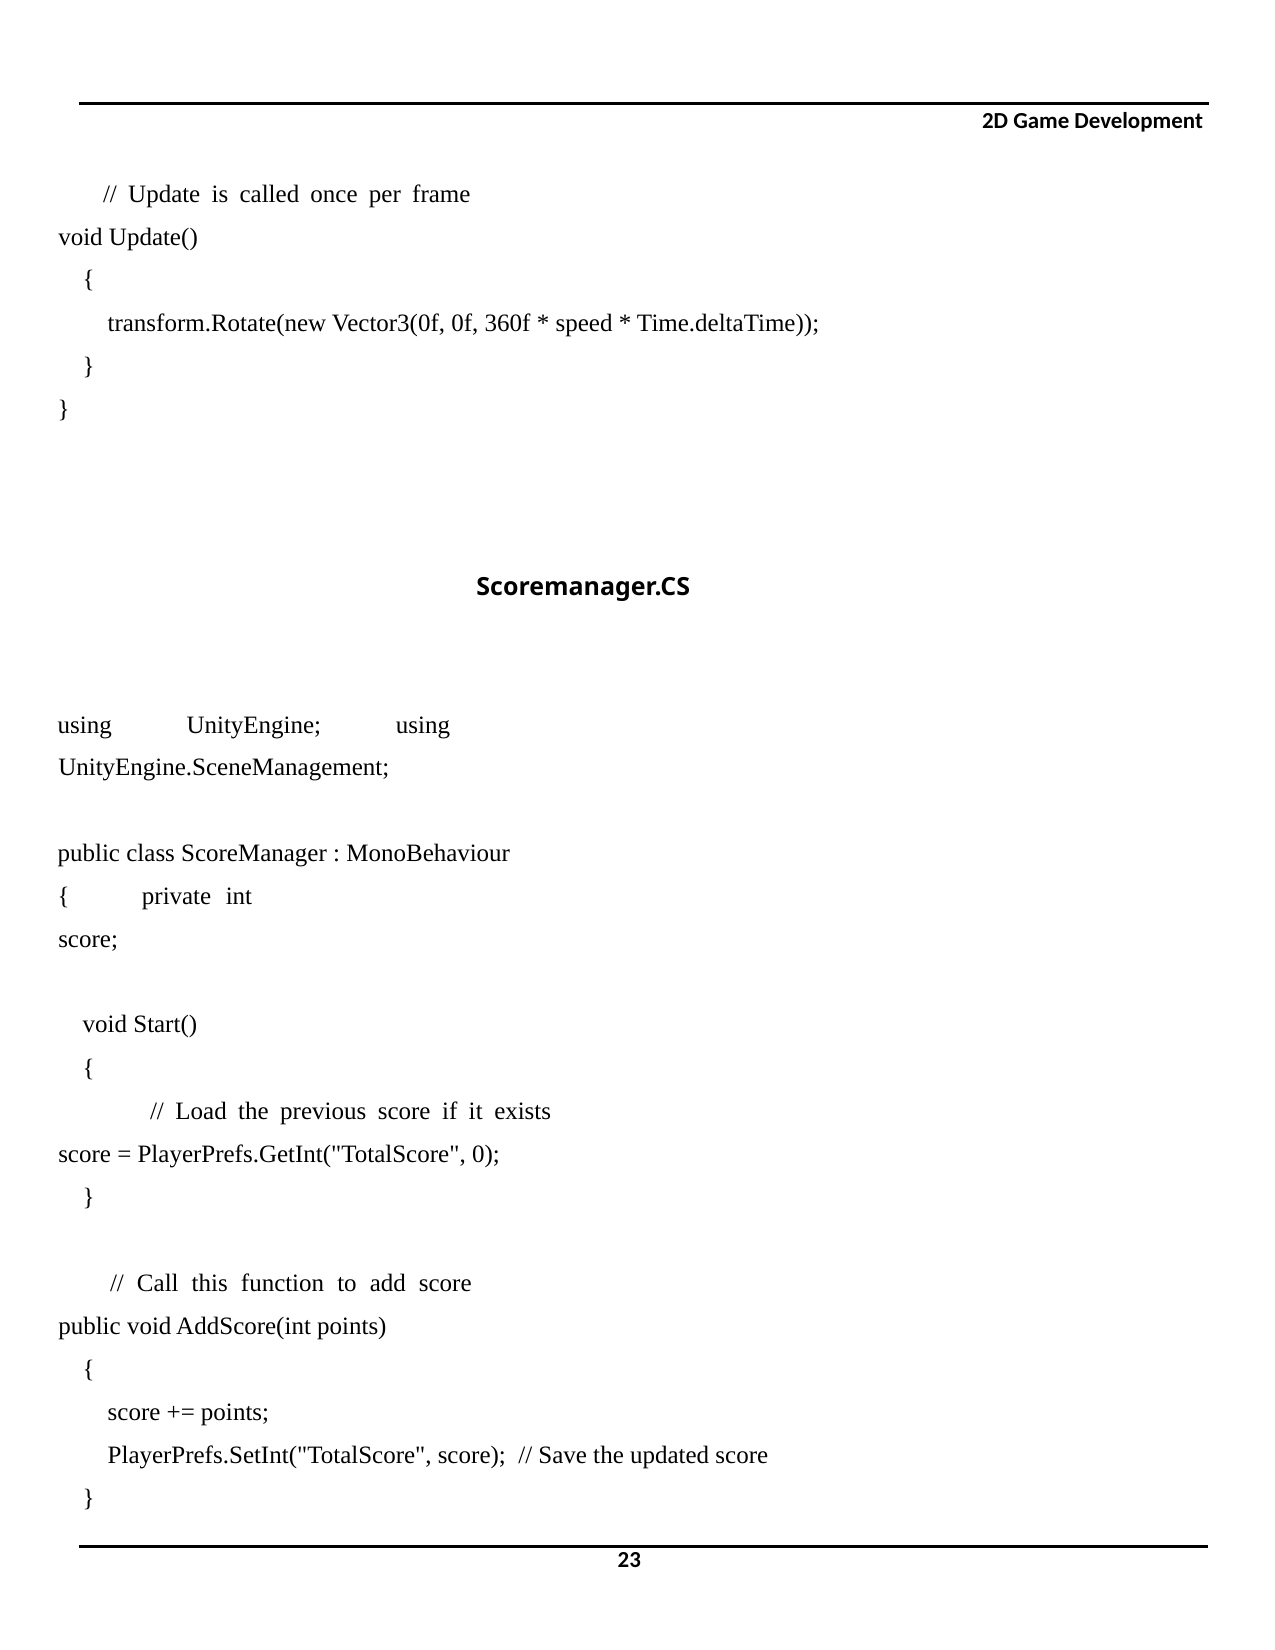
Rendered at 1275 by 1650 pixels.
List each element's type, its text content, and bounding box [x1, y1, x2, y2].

text score += points; [57, 1397, 1201, 1426]
text { [57, 1354, 1201, 1383]
text } [57, 1182, 1201, 1211]
text public class ScoreManager : MonoBehaviour [57, 838, 1201, 867]
text void Start() [57, 1009, 1201, 1038]
text // Call this function to add score public void AddScore(int points) [57, 1268, 472, 1340]
text } [57, 351, 1201, 379]
text transform.Rotate(new Vector3(0f, 0f, 360f * speed * Time.deltaTime)); [57, 308, 1201, 336]
text using UnityEngine; using UnityEngine.SceneManagement; [57, 710, 450, 781]
text // Update is called once per frame void Update() [57, 179, 471, 251]
text { private int score; [57, 881, 252, 952]
subtitle Scoremanager.CS [57, 568, 1220, 602]
text // Load the previous score if it exists score = PlayerPrefs.GetInt("TotalScore", 0); [57, 1096, 552, 1168]
text PlayerPrefs.SetInt("TotalScore", score); // Save the updated score [57, 1440, 1201, 1469]
text { [57, 1053, 1201, 1081]
text { [57, 264, 1201, 293]
text } [57, 394, 1201, 423]
text } [57, 1483, 1201, 1512]
